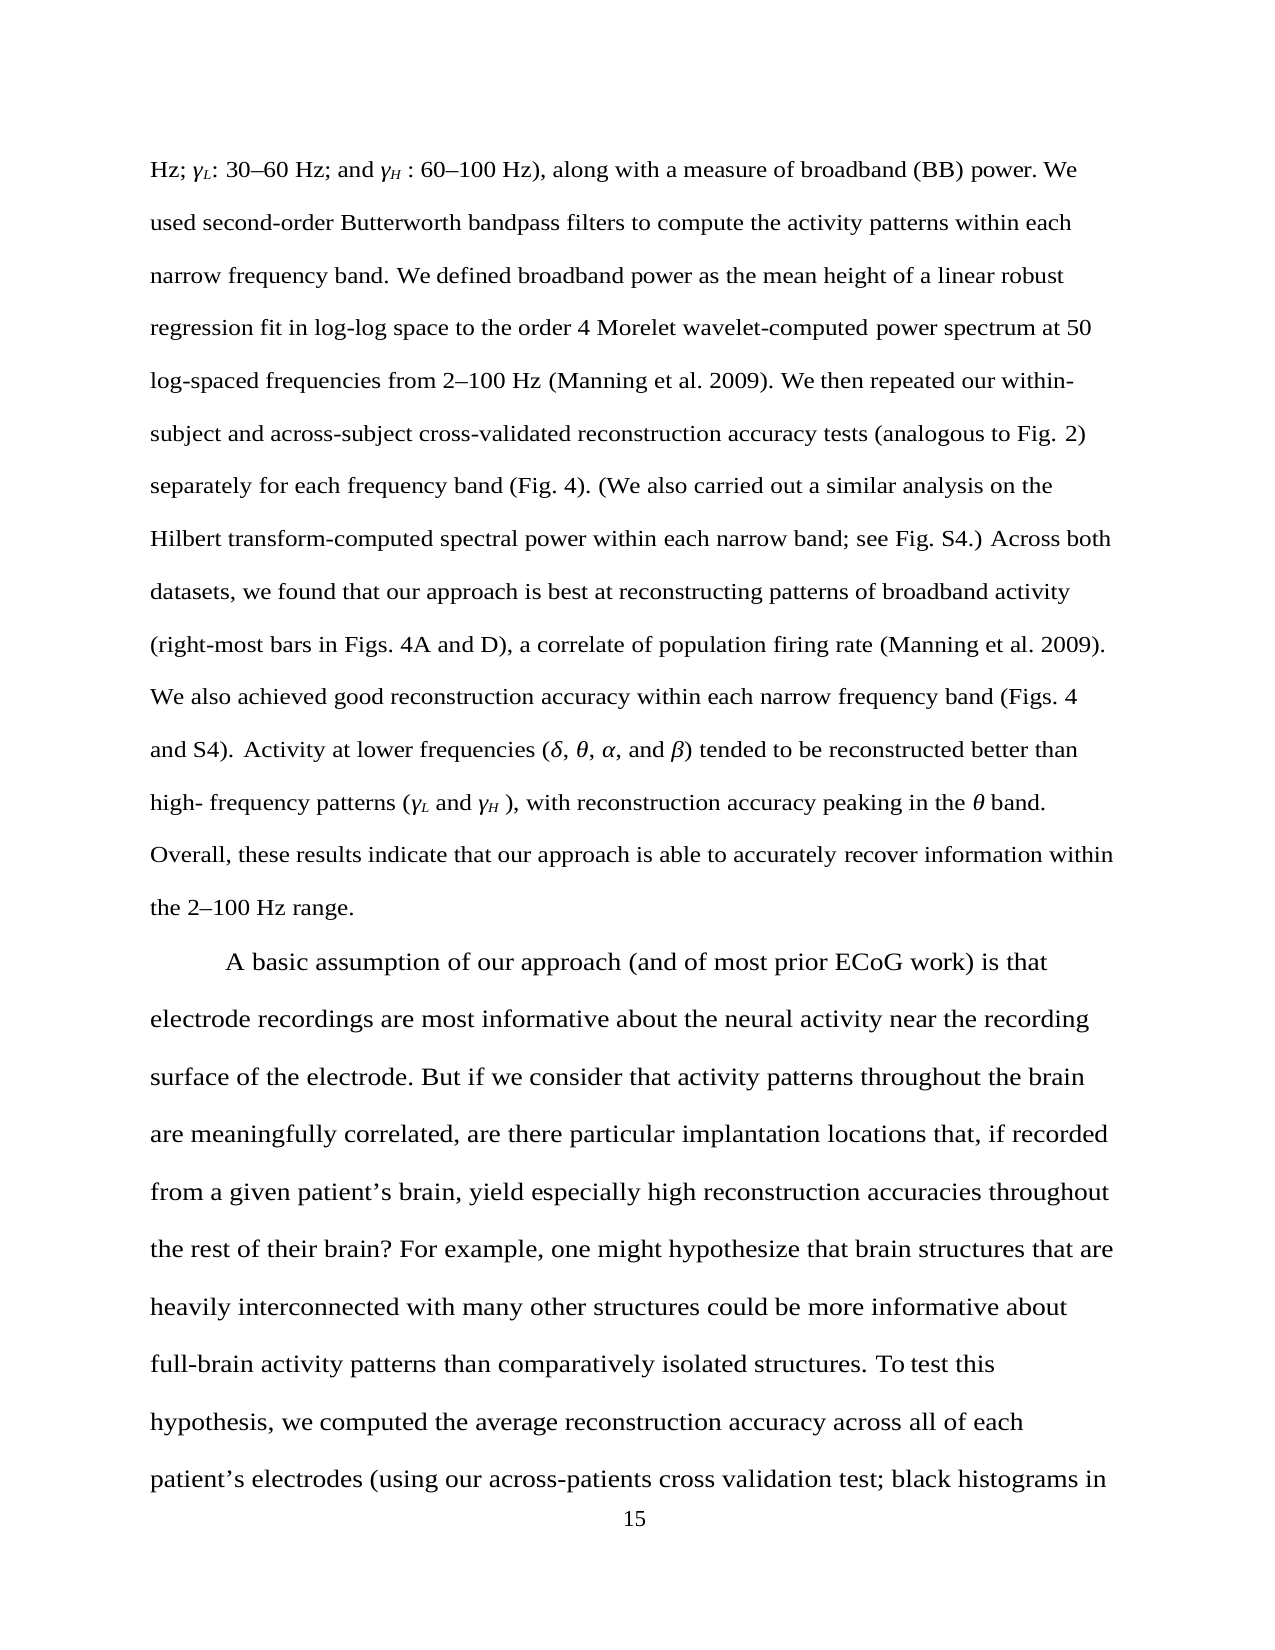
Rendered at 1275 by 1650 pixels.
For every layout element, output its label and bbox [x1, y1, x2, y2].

text [150, 156, 1119, 921]
text [150, 947, 1119, 1493]
